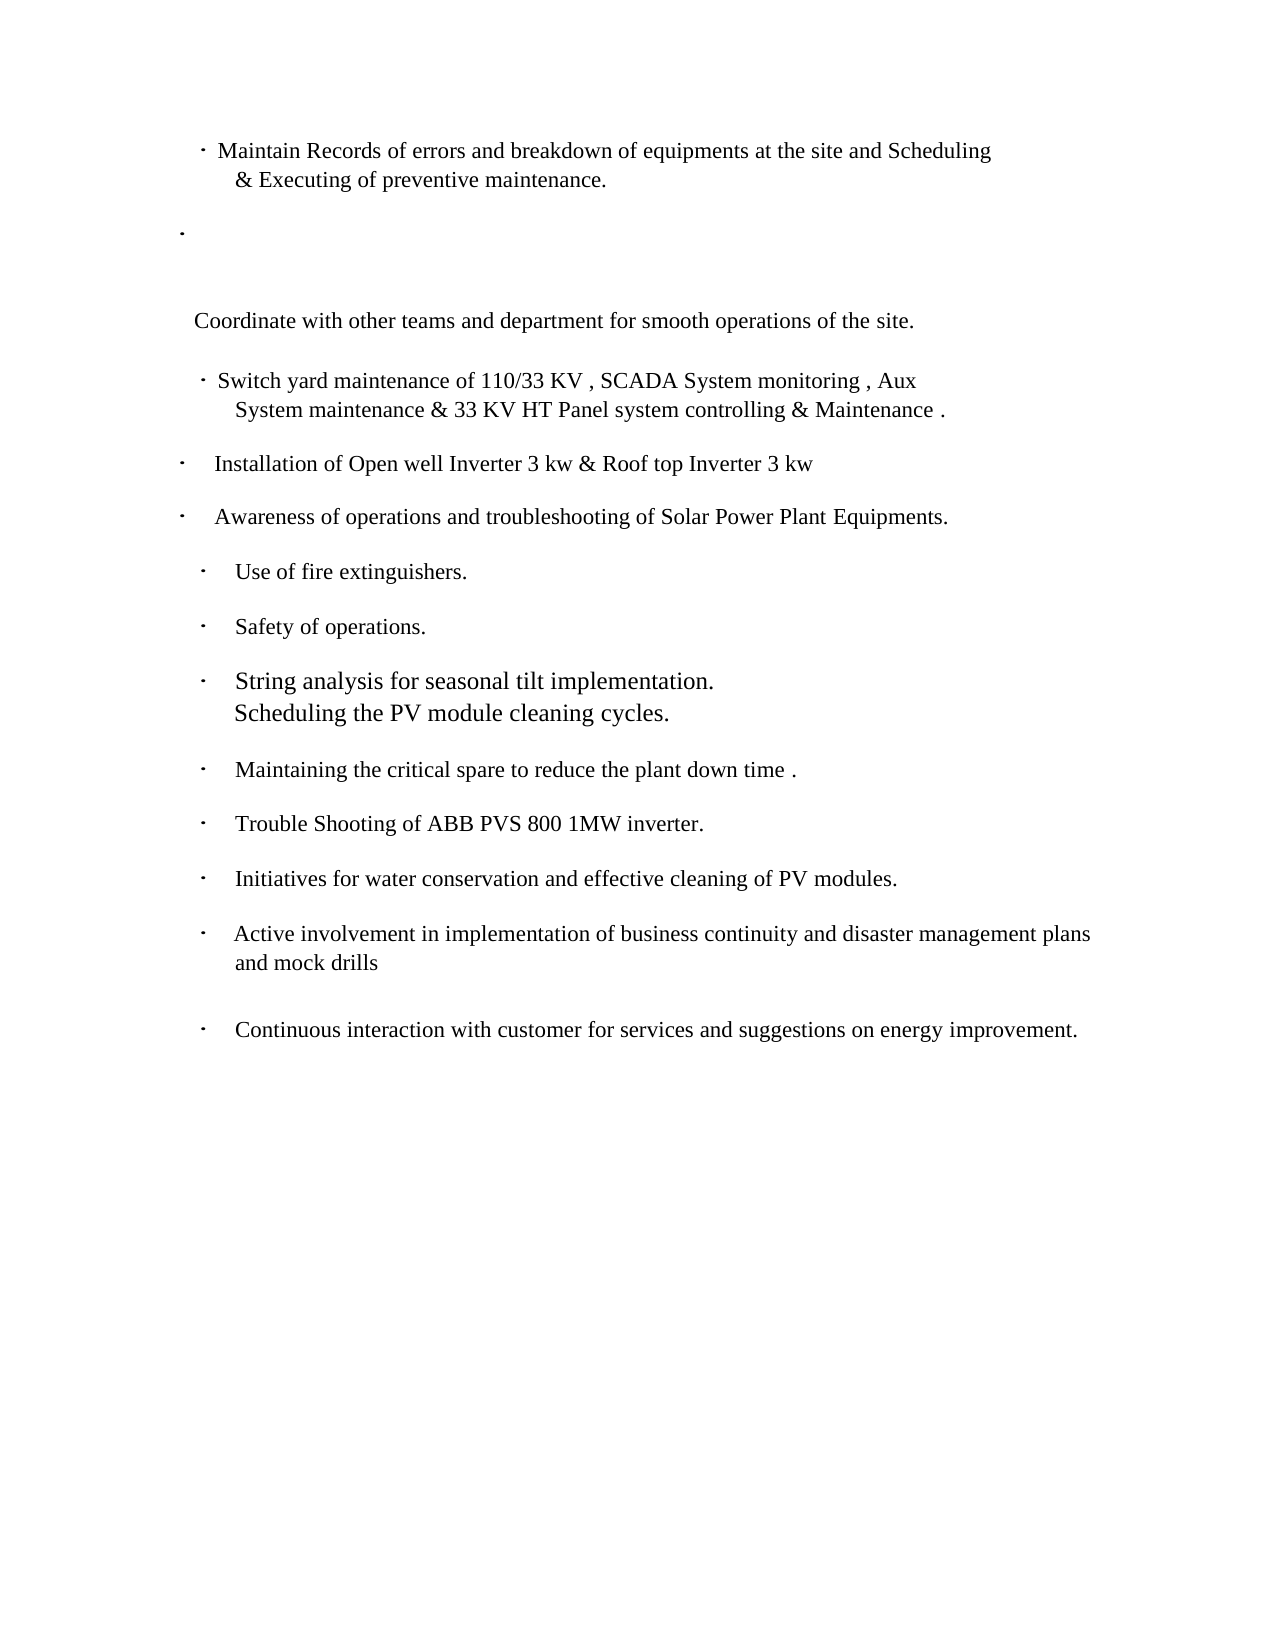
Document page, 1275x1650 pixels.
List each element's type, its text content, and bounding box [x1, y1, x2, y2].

text · Active involvement in implementation of business continuity and disaster management plans and mock drills [197, 918, 1091, 975]
text · String analysis for seasonal tilt implementation. [197, 666, 1156, 694]
text · Initiatives for water conservation and effective cleaning of PV modules. [197, 863, 1156, 892]
text · Safety of operations. [197, 611, 1156, 640]
text · Maintaining the critical spare to reduce the plant down time . [197, 754, 1156, 782]
text · Awareness of operations and troubleshooting of Solar Power Plant Equipments. [176, 501, 1156, 530]
text · [176, 219, 1156, 248]
text · Switch yard maintenance of 110/33 KV , SCADA System monitoring , Aux System maintenance & 33 KV HT Panel system controlling & Maintenance . [197, 365, 984, 422]
text · Installation of Open well Inverter 3 kw & Roof top Inverter 3 kw [176, 448, 1156, 477]
text Coordinate with other teams and department for smooth operations of the site. [176, 305, 1156, 334]
text · Maintain Records of errors and breakdown of equipments at the site and Scheduling & Executing of preventive maintenance. [197, 135, 1013, 193]
text · Use of fire extinguishers. [197, 556, 1156, 585]
text · Continuous interaction with customer for services and suggestions on energy improvement. [197, 1014, 1156, 1043]
text Scheduling the PV module cleaning cycles. [231, 698, 673, 727]
text · Trouble Shooting of ABB PVS 800 1MW inverter. [197, 808, 1156, 837]
